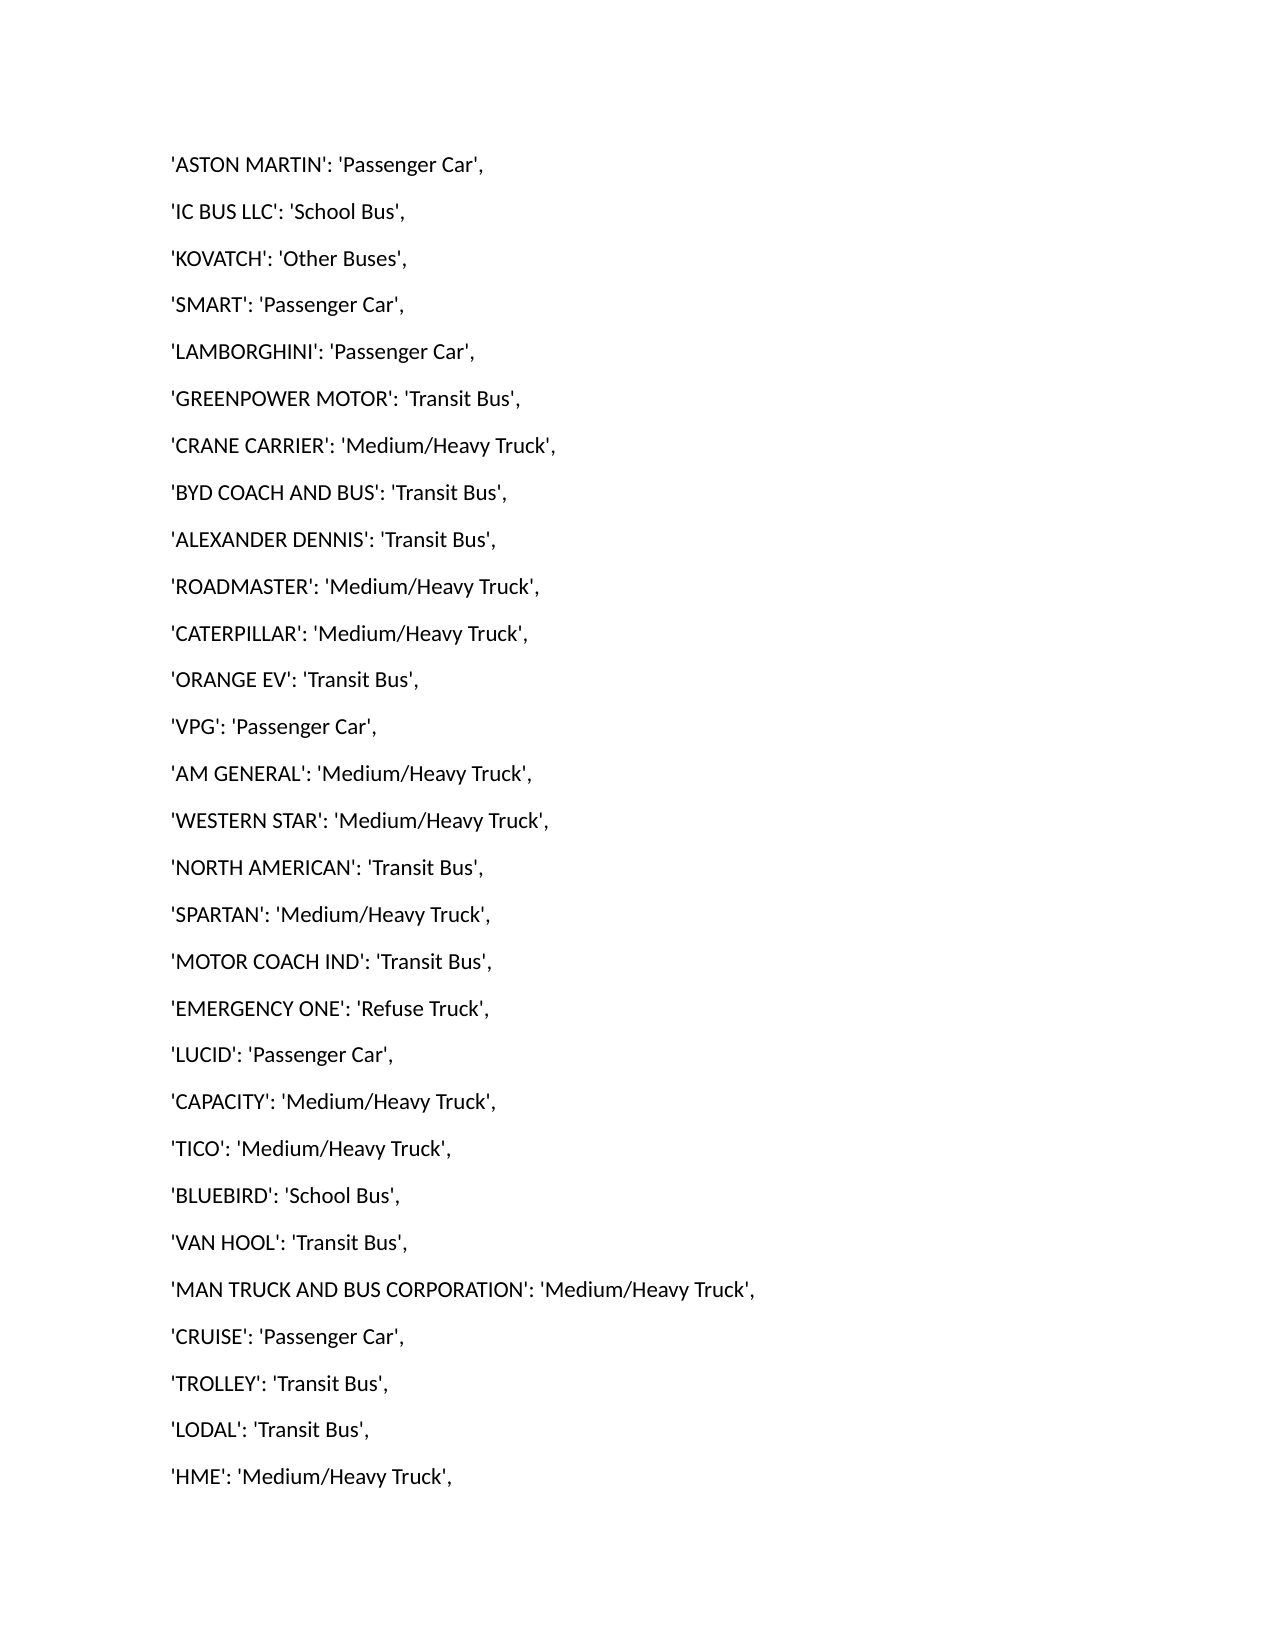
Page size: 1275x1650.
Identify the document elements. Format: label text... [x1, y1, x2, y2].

text 'EMERGENCY ONE': 'Refuse Truck', [150, 994, 1125, 1022]
text 'VPG': 'Passenger Car', [150, 712, 1125, 741]
text 'CAPACITY': 'Medium/Heavy Truck', [150, 1087, 1125, 1116]
text 'TICO': 'Medium/Heavy Truck', [150, 1134, 1125, 1162]
text 'AM GENERAL': 'Medium/Heavy Truck', [150, 759, 1125, 787]
text 'ROADMASTER': 'Medium/Heavy Truck', [150, 572, 1125, 600]
text 'CRANE CARRIER': 'Medium/Heavy Truck', [150, 431, 1125, 459]
text 'ALEXANDER DENNIS': 'Transit Bus', [150, 525, 1125, 553]
text 'CATERPILLAR': 'Medium/Heavy Truck', [150, 619, 1125, 647]
text 'ORANGE EV': 'Transit Bus', [150, 666, 1125, 694]
text 'VAN HOOL': 'Transit Bus', [150, 1228, 1125, 1256]
text 'BYD COACH AND BUS': 'Transit Bus', [150, 478, 1125, 506]
text 'HME': 'Medium/Heavy Truck', [150, 1462, 1125, 1491]
text 'ASTON MARTIN': 'Passenger Car', [150, 150, 1125, 178]
text 'NORTH AMERICAN': 'Transit Bus', [150, 853, 1125, 881]
text 'GREENPOWER MOTOR': 'Transit Bus', [150, 384, 1125, 412]
text 'SMART': 'Passenger Car', [150, 291, 1125, 319]
text 'MOTOR COACH IND': 'Transit Bus', [150, 947, 1125, 975]
text 'CRUISE': 'Passenger Car', [150, 1322, 1125, 1350]
text 'TROLLEY': 'Transit Bus', [150, 1369, 1125, 1397]
text 'MAN TRUCK AND BUS CORPORATION': 'Medium/Heavy Truck', [150, 1275, 1125, 1303]
text 'LUCID': 'Passenger Car', [150, 1041, 1125, 1069]
text 'LAMBORGHINI': 'Passenger Car', [150, 337, 1125, 366]
text 'BLUEBIRD': 'School Bus', [150, 1181, 1125, 1209]
text 'LODAL': 'Transit Bus', [150, 1416, 1125, 1444]
text 'WESTERN STAR': 'Medium/Heavy Truck', [150, 806, 1125, 834]
text 'KOVATCH': 'Other Buses', [150, 244, 1125, 272]
text 'SPARTAN': 'Medium/Heavy Truck', [150, 900, 1125, 928]
text 'IC BUS LLC': 'School Bus', [150, 197, 1125, 225]
